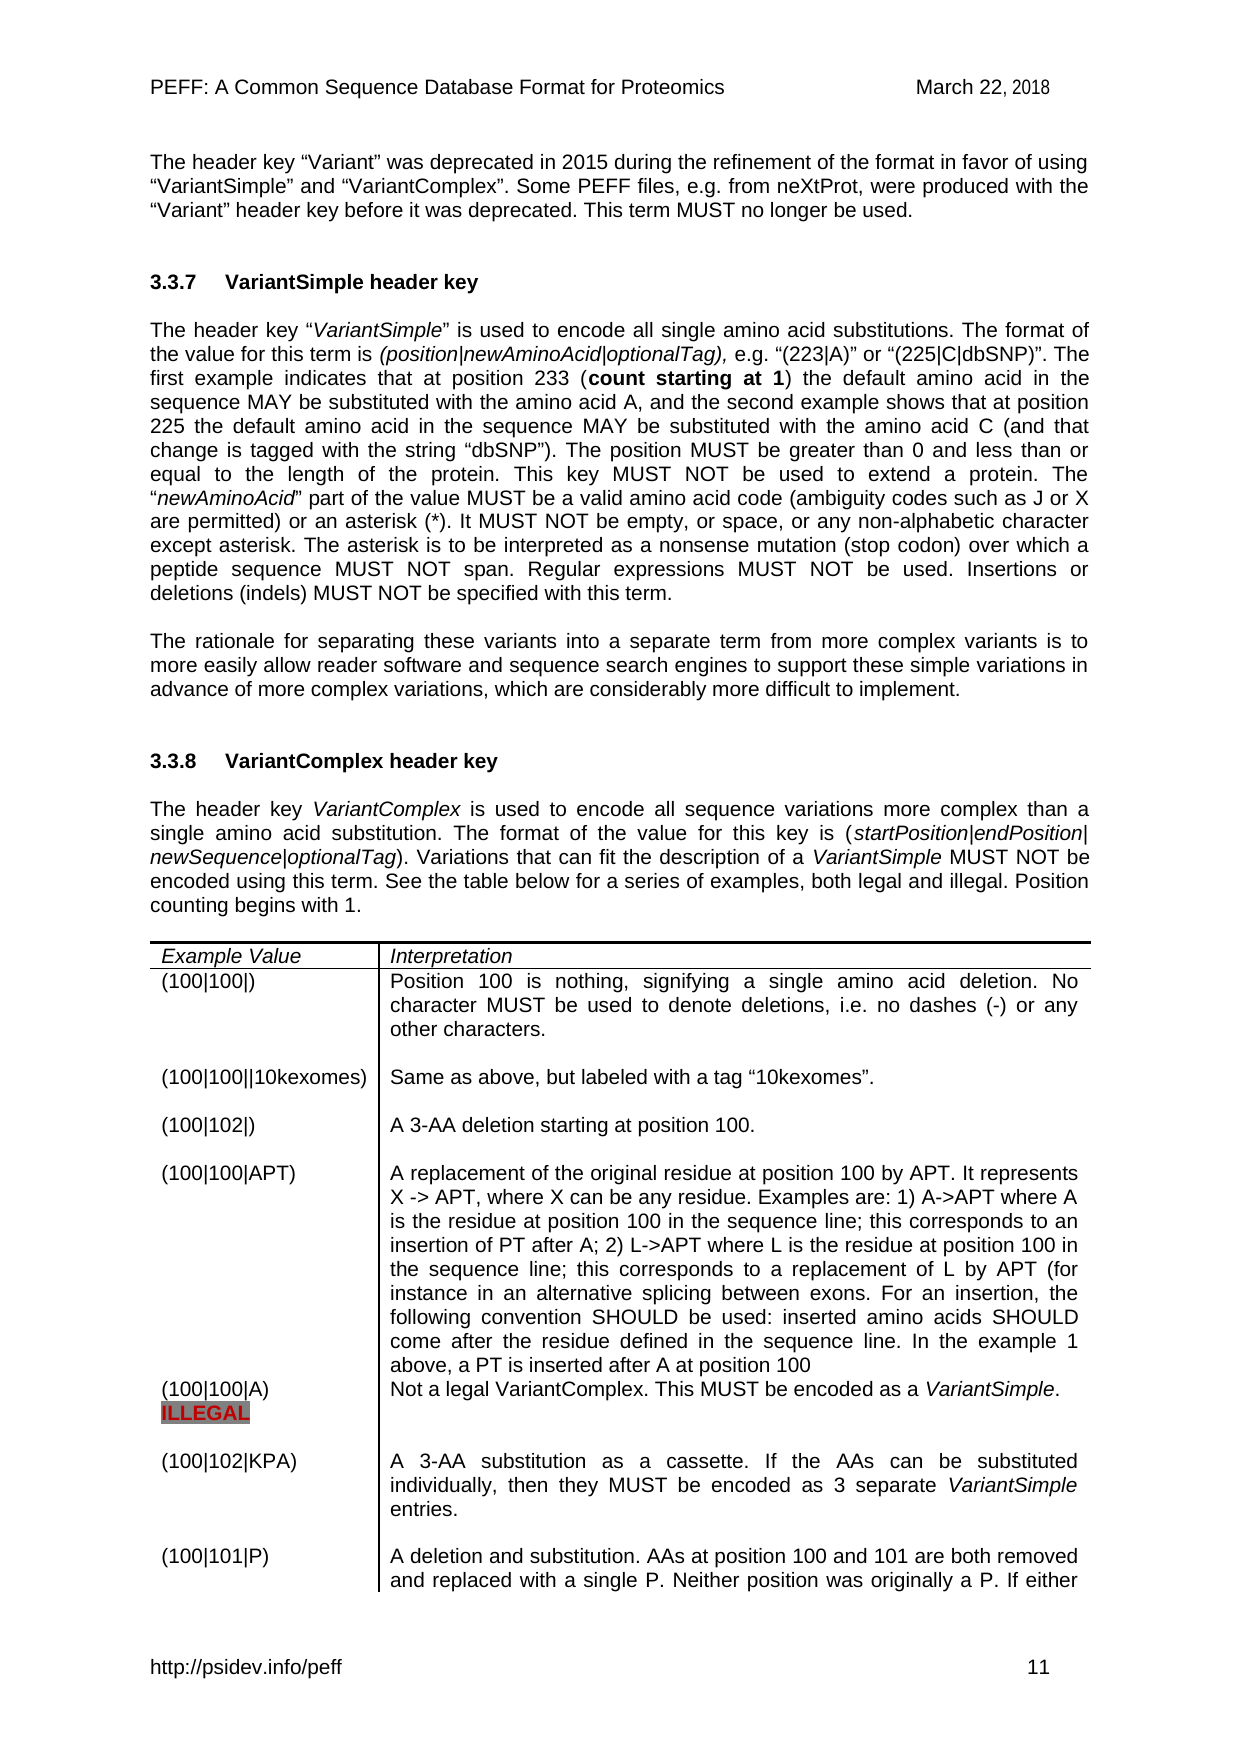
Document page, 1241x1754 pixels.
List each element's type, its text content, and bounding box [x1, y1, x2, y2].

text The rationale for separating these variants into a separate term from more complex variants is to more easily allow reader software and sequence search engines to support these simple variations in advance of more complex variations, which are considerably more difficult to implement. [150, 629, 1090, 701]
table_cell Position 100 is nothing, signifying a single amino acid deletion. No character MUST be used to denote deletions, i.e. no dashes (-) or any other characters. [380, 969, 1091, 1065]
table_cell A replacement of the original residue at position 100 by APT. It represents X -> APT, where X can be any residue. Examples are: 1) A->APT where A is the residue at position 100 in the sequence line; this corresponds to an insertion of PT after A; 2) L->APT where L is the residue at position 100 in the sequence line; this corresponds to a replacement of L by APT (for instance in an alternative splicing between exons. For an insertion, the following convention SHOULD be used: inserted amino acids SHOULD come after the residue defined in the sequence line. In the example 1 above, a PT is inserted after A at position 100 [380, 1161, 1091, 1377]
table_header Interpretation [380, 944, 1091, 968]
subtitle VariantComplex header key [150, 749, 1090, 773]
table_cell (100|102|KPA) [150, 1449, 378, 1544]
table_cell (100|101|P) [150, 1544, 378, 1592]
table_cell (100|100||10kexomes) [150, 1065, 378, 1113]
table_cell A 3-AA substitution as a cassette. If the AAs can be substituted individually, then they MUST be encoded as 3 separate VariantSimple entries. [380, 1449, 1091, 1544]
table_cell (100|100|APT) [150, 1161, 378, 1377]
table_cell A 3-AA deletion starting at position 100. [380, 1113, 1091, 1161]
text The header key “Variant” was deprecated in 2015 during the refinement of the format in favor of using “VariantSimple” and “VariantComplex”. Some PEFF files, e.g. from neXtProt, were produced with the “Variant” header key before it was deprecated. This term MUST no longer be used. [150, 150, 1090, 222]
table_cell (100|100|A) ILLEGAL [150, 1377, 378, 1448]
table_cell (100|100|) [150, 969, 378, 1065]
table_header Example Value [150, 944, 378, 968]
table_cell Same as above, but labeled with a tag “10kexomes”. [380, 1065, 1091, 1113]
text The header key VariantComplex is used to encode all sequence variations more complex than a single amino acid substitution. The format of the value for this key is (startPosition|endPosition|newSequence|optionalTag). Variations that can fit the description of a VariantSimple MUST NOT be encoded using this term. See the table below for a series of examples, both legal and illegal. Position counting begins with 1. [150, 797, 1090, 917]
text The header key “VariantSimple” is used to encode all single amino acid substitutions. The format of the value for this term is (position|newAminoAcid|optionalTag), e.g. “(223|A)” or “(225|C|dbSNP)”. The first example indicates that at position 233 (count starting at 1) the default amino acid in the sequence MAY be substituted with the amino acid A, and the second example shows that at position 225 the default amino acid in the sequence MAY be substituted with the amino acid C (and that change is tagged with the string “dbSNP”). The position MUST be greater than 0 and less than or equal to the length of the protein. This key MUST NOT be used to extend a protein. The “newAminoAcid” part of the value MUST be a valid amino acid code (ambiguity codes such as J or X are permitted) or an asterisk (*). It MUST NOT be empty, or space, or any non-alphabetic character except asterisk. The asterisk is to be interpreted as a nonsense mutation (stop codon) over which a peptide sequence MUST NOT span. Regular expressions MUST NOT be used. Insertions or deletions (indels) MUST NOT be specified with this term. [150, 318, 1090, 605]
table_cell (100|102|) [150, 1113, 378, 1161]
table_cell Not a legal VariantComplex. This MUST be encoded as a VariantSimple. [380, 1377, 1091, 1448]
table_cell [380, 1544, 1091, 1592]
subtitle VariantSimple header key [150, 270, 1090, 294]
